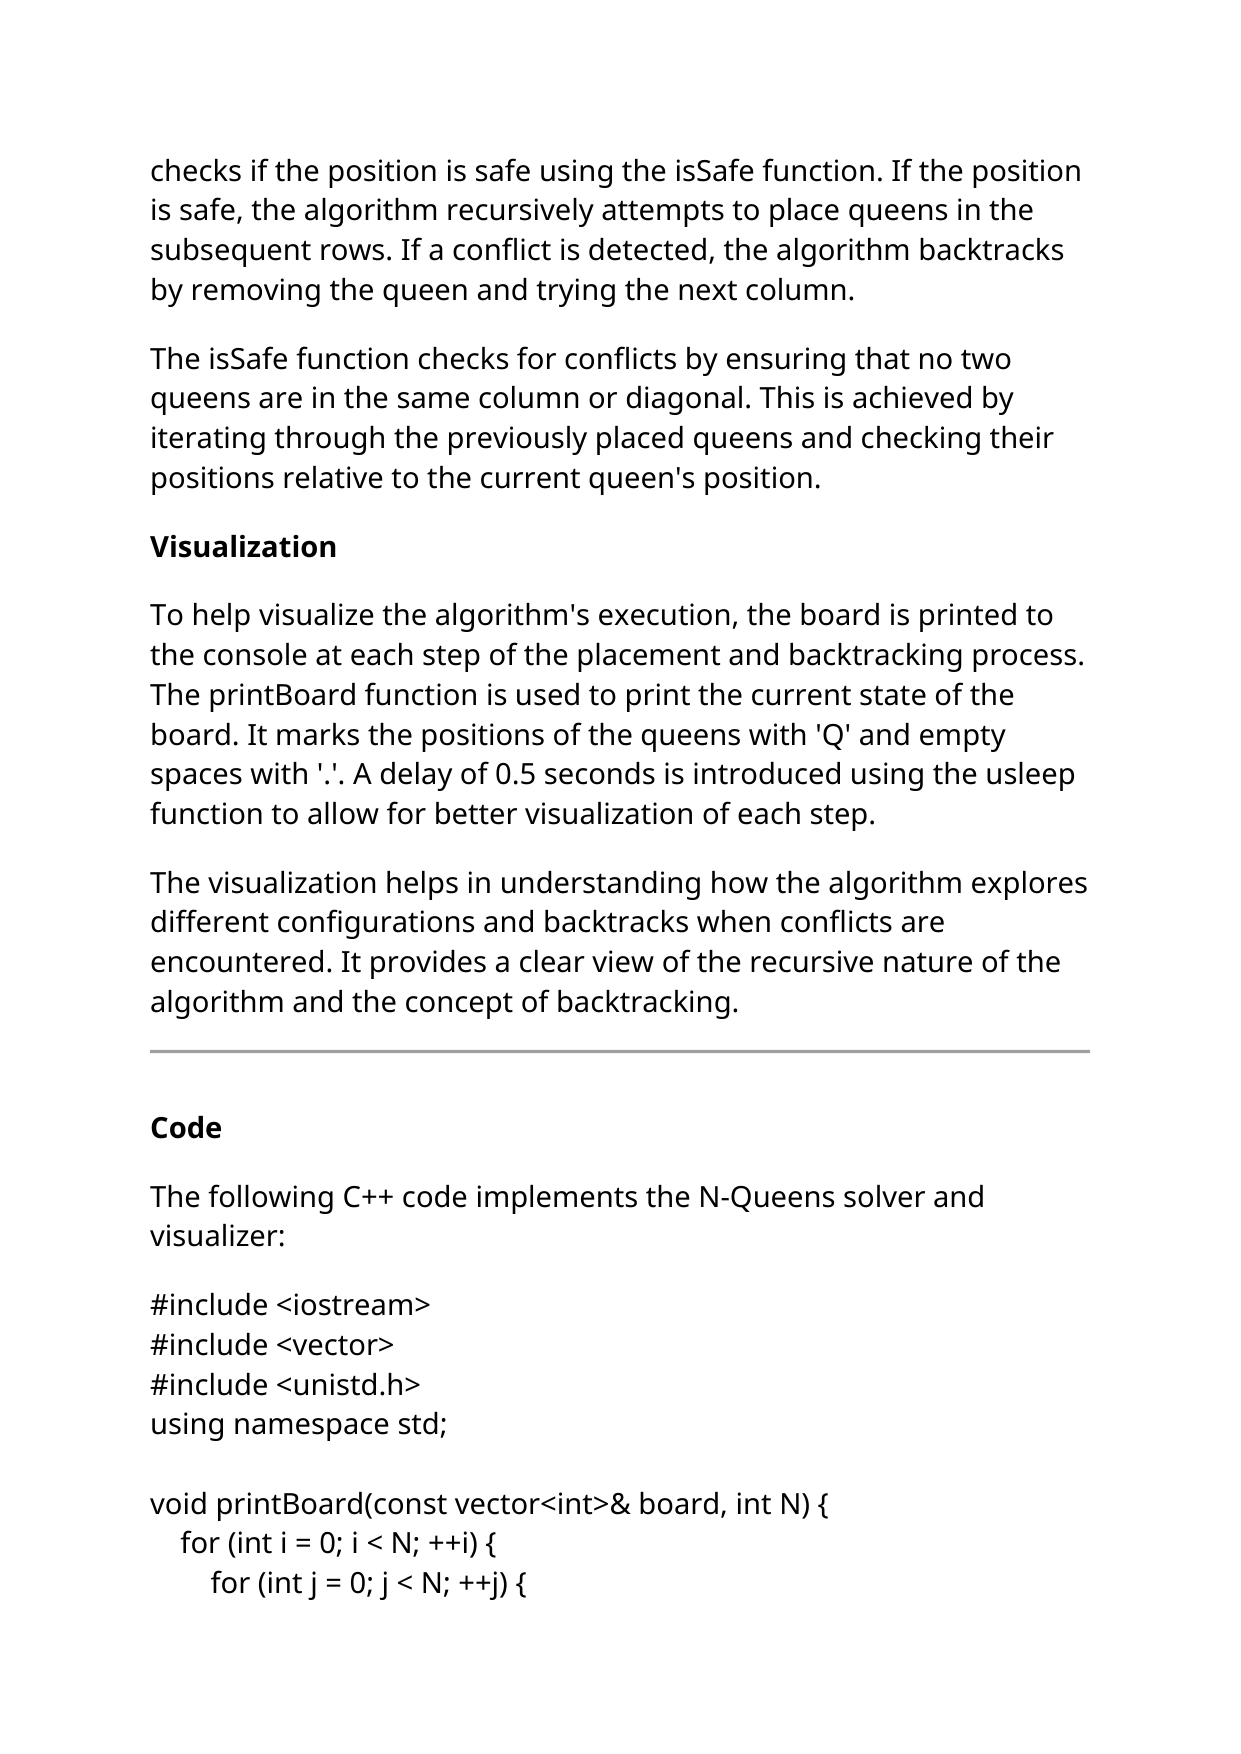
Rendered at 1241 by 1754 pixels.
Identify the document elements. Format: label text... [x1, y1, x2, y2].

text #include <unistd.h> [150, 1364, 1090, 1403]
text for (int i = 0; i < N; ++i) { [150, 1523, 1090, 1562]
text The isSafe function checks for conflicts by ensuring that no two queens are in the same column or diagonal. This is achieved by iterating through the previously placed queens and checking their positions relative to the current queen's position. [150, 338, 1090, 497]
text #include <vector> [150, 1324, 1090, 1364]
text using namespace std; [150, 1403, 1090, 1443]
text Code [150, 1107, 1090, 1147]
text #include <iostream> [150, 1284, 1090, 1324]
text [150, 150, 1090, 309]
text Visualization [150, 526, 1090, 566]
text The visualization helps in understanding how the algorithm explores different configurations and backtracks when conflicts are encountered. It provides a clear view of the recursive nature of the algorithm and the concept of backtracking. [150, 862, 1090, 1021]
text void printBoard(const vector<int>& board, int N) { [150, 1483, 1090, 1523]
text To help visualize the algorithm's execution, the board is printed to the console at each step of the placement and backtracking process. The printBoard function is used to print the current state of the board. It marks the positions of the queens with 'Q' and empty spaces with '.'. A delay of 0.5 seconds is introduced using the usleep function to allow for better visualization of each step. [150, 595, 1090, 833]
text for (int j = 0; j < N; ++j) { [150, 1562, 1090, 1602]
text The following C++ code implements the N-Queens solver and visualizer: [150, 1176, 1090, 1255]
